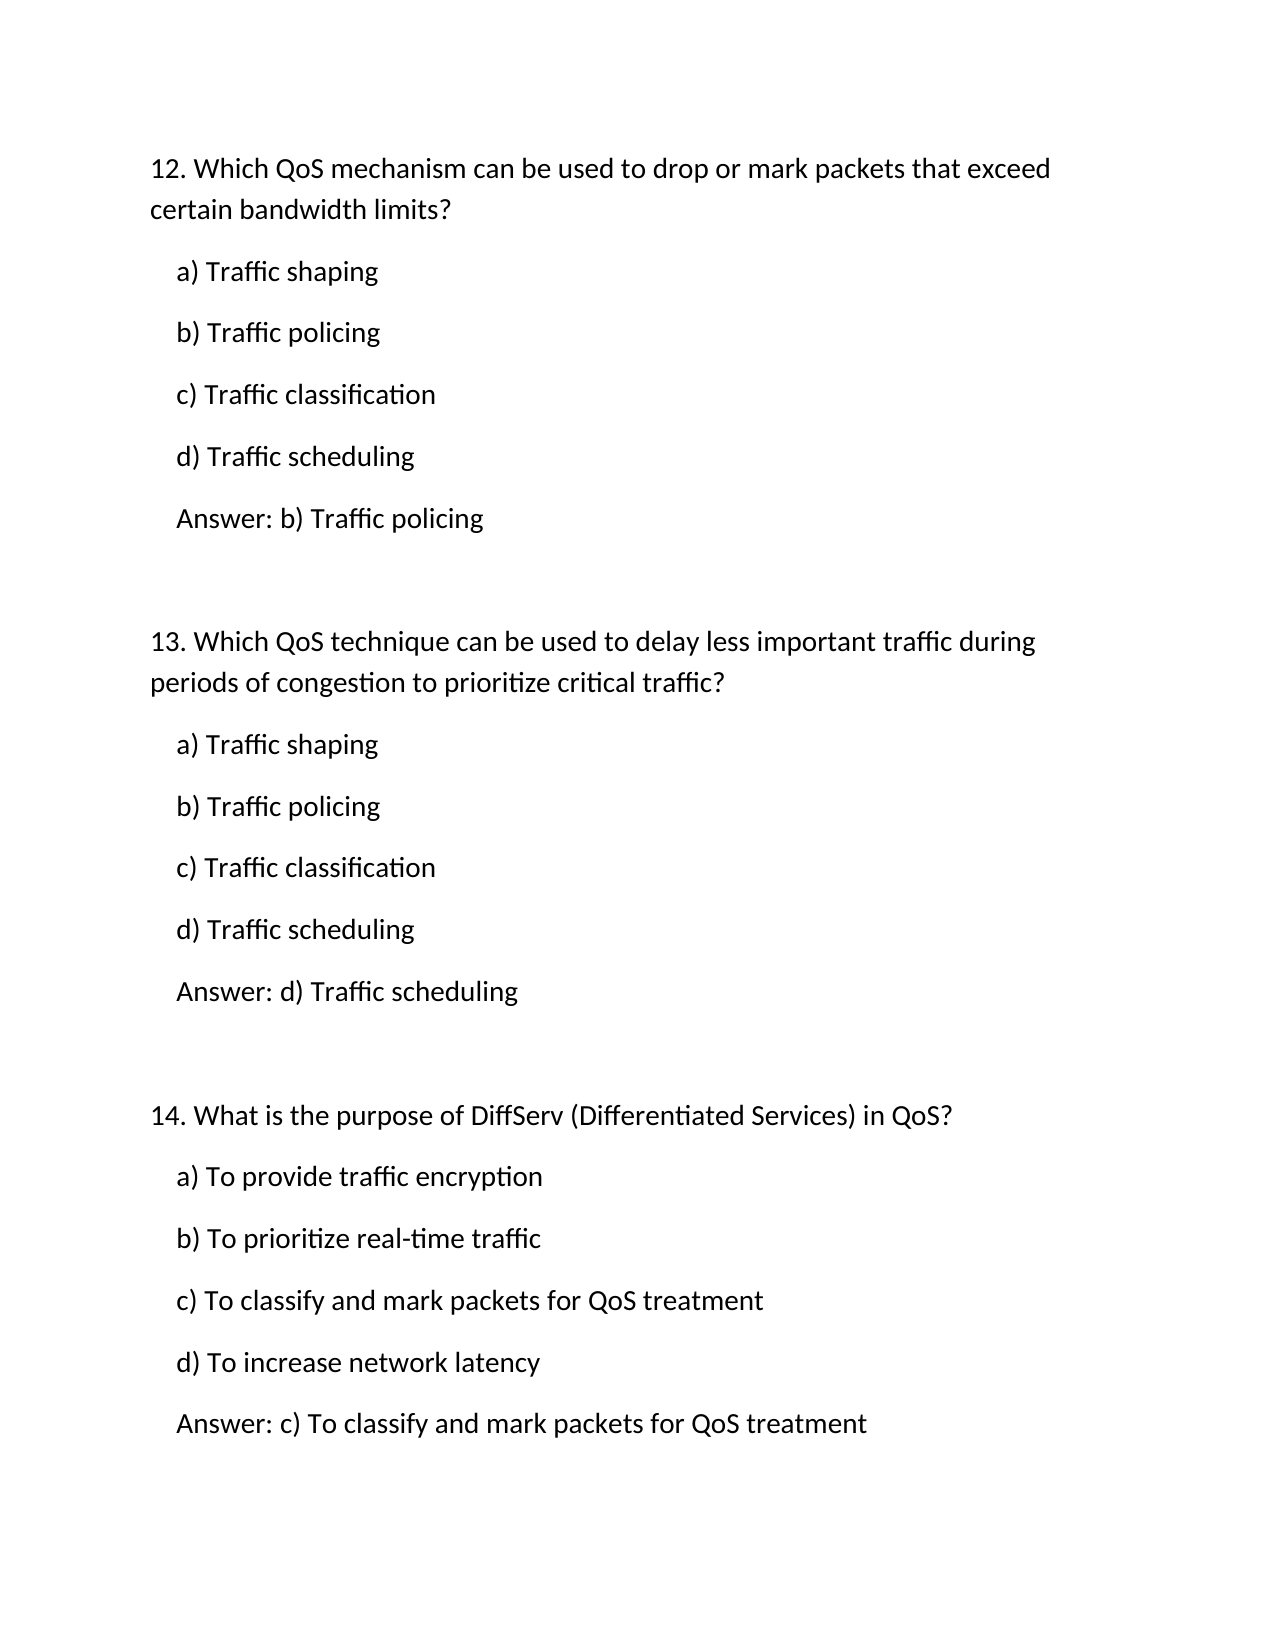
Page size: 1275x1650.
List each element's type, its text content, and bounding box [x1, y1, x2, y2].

text Answer: b) Traffic policing [150, 500, 1125, 535]
text d) Traffic scheduling [150, 911, 1125, 947]
text b) Traffic policing [150, 314, 1125, 350]
text Answer: d) Traffic scheduling [150, 973, 1125, 1009]
text a) To provide traffic encryption [150, 1158, 1125, 1194]
text b) To prioritize real-time traffic [150, 1220, 1125, 1256]
text 14. What is the purpose of DiffServ (Differentiated Services) in QoS? [150, 1097, 1125, 1132]
text d) To increase network latency [150, 1344, 1125, 1379]
text d) Traffic scheduling [150, 438, 1125, 474]
text a) Traffic shaping [150, 253, 1125, 288]
text 13. Which QoS technique can be used to delay less important traffic during periods of congestion to prioritize critical traffic? [150, 623, 1125, 700]
text c) Traffic classification [150, 376, 1125, 412]
text Answer: c) To classify and mark packets for QoS treatment [150, 1406, 1125, 1441]
text 12. Which QoS mechanism can be used to drop or mark packets that exceed certain bandwidth limits? [150, 150, 1125, 227]
text b) Traffic policing [150, 788, 1125, 823]
text a) Traffic shaping [150, 726, 1125, 762]
text c) Traffic classification [150, 849, 1125, 885]
text c) To classify and mark packets for QoS treatment [150, 1282, 1125, 1318]
